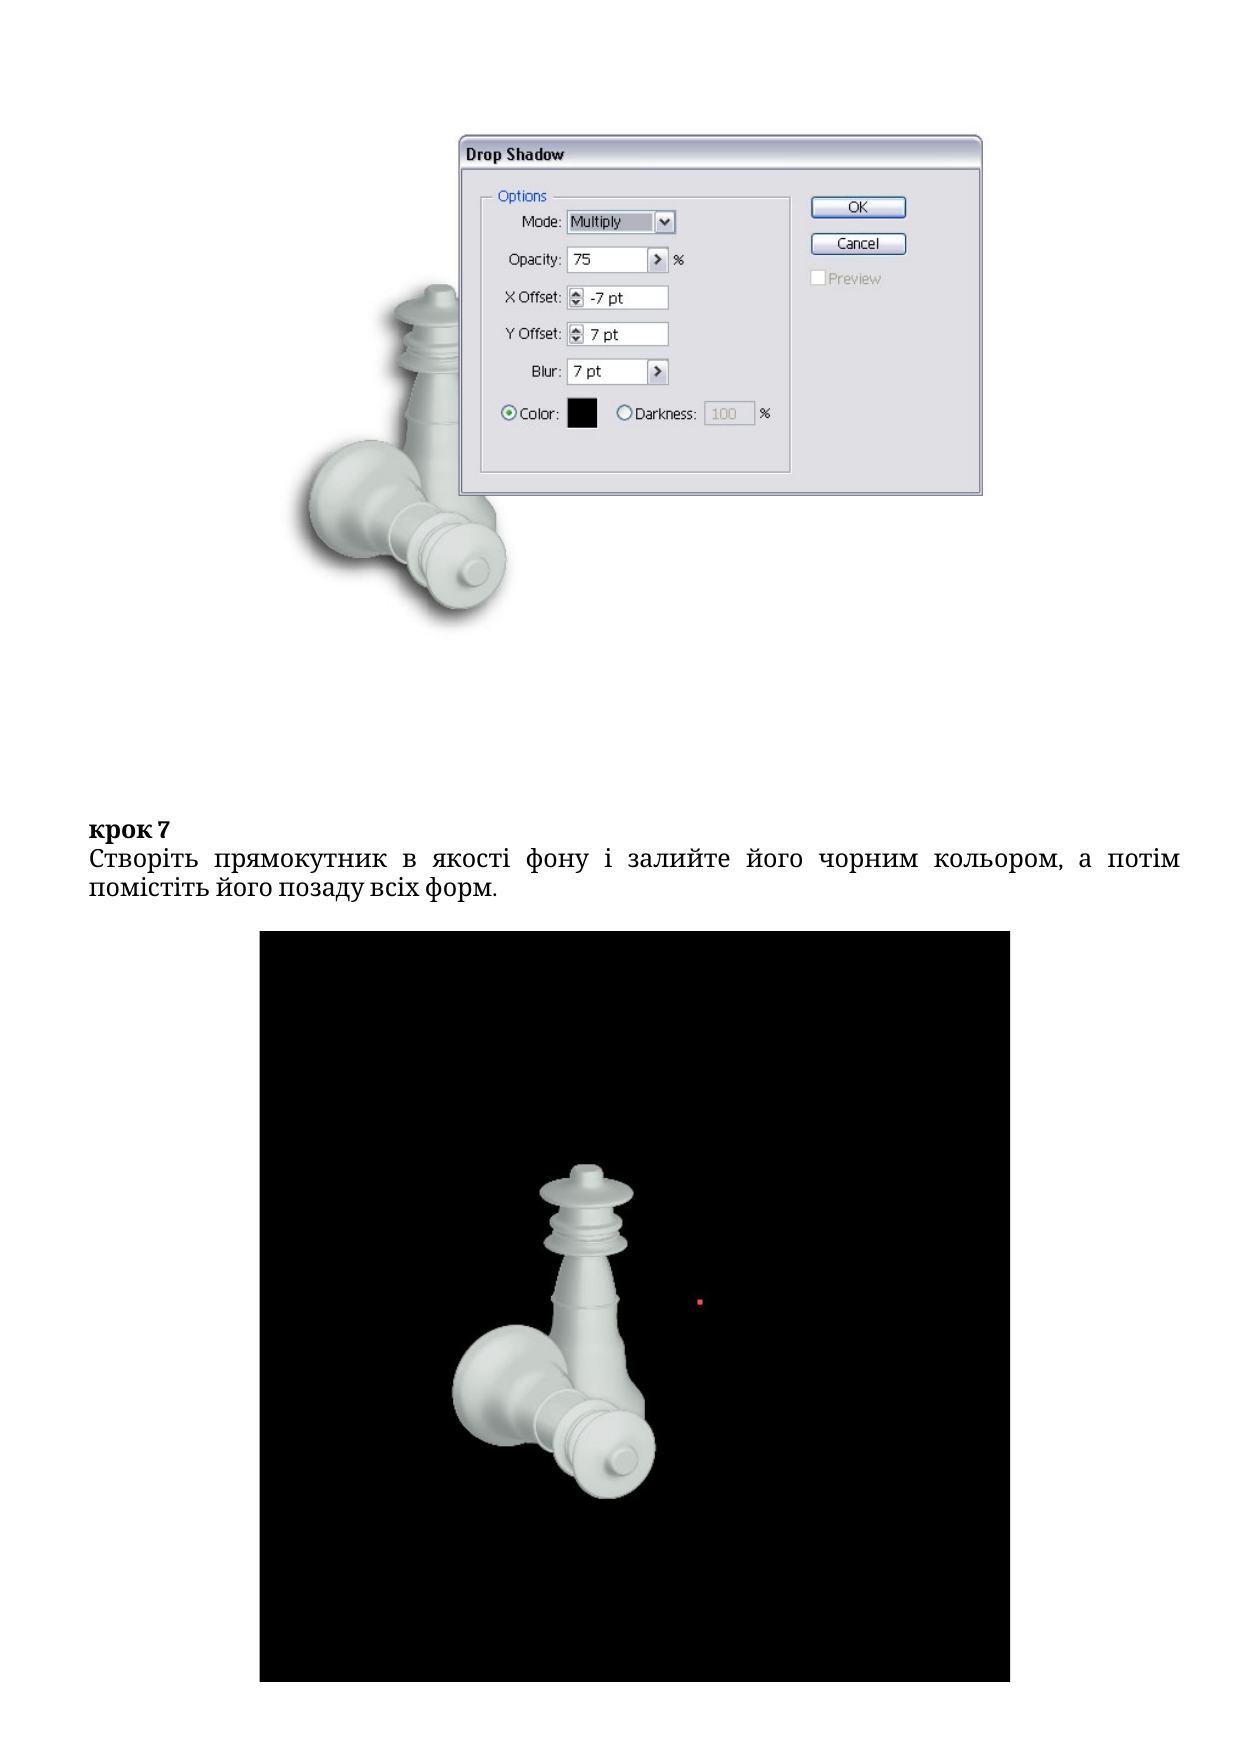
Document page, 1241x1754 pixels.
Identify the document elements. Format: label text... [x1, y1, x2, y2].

text крок 7 [89, 816, 1181, 845]
picture [270, 59, 999, 788]
text Створіть прямокутник в якості фону і залийте його чорним кольором, а потім помістіть його позаду всіх форм. [89, 845, 1181, 902]
picture [259, 931, 1011, 1682]
